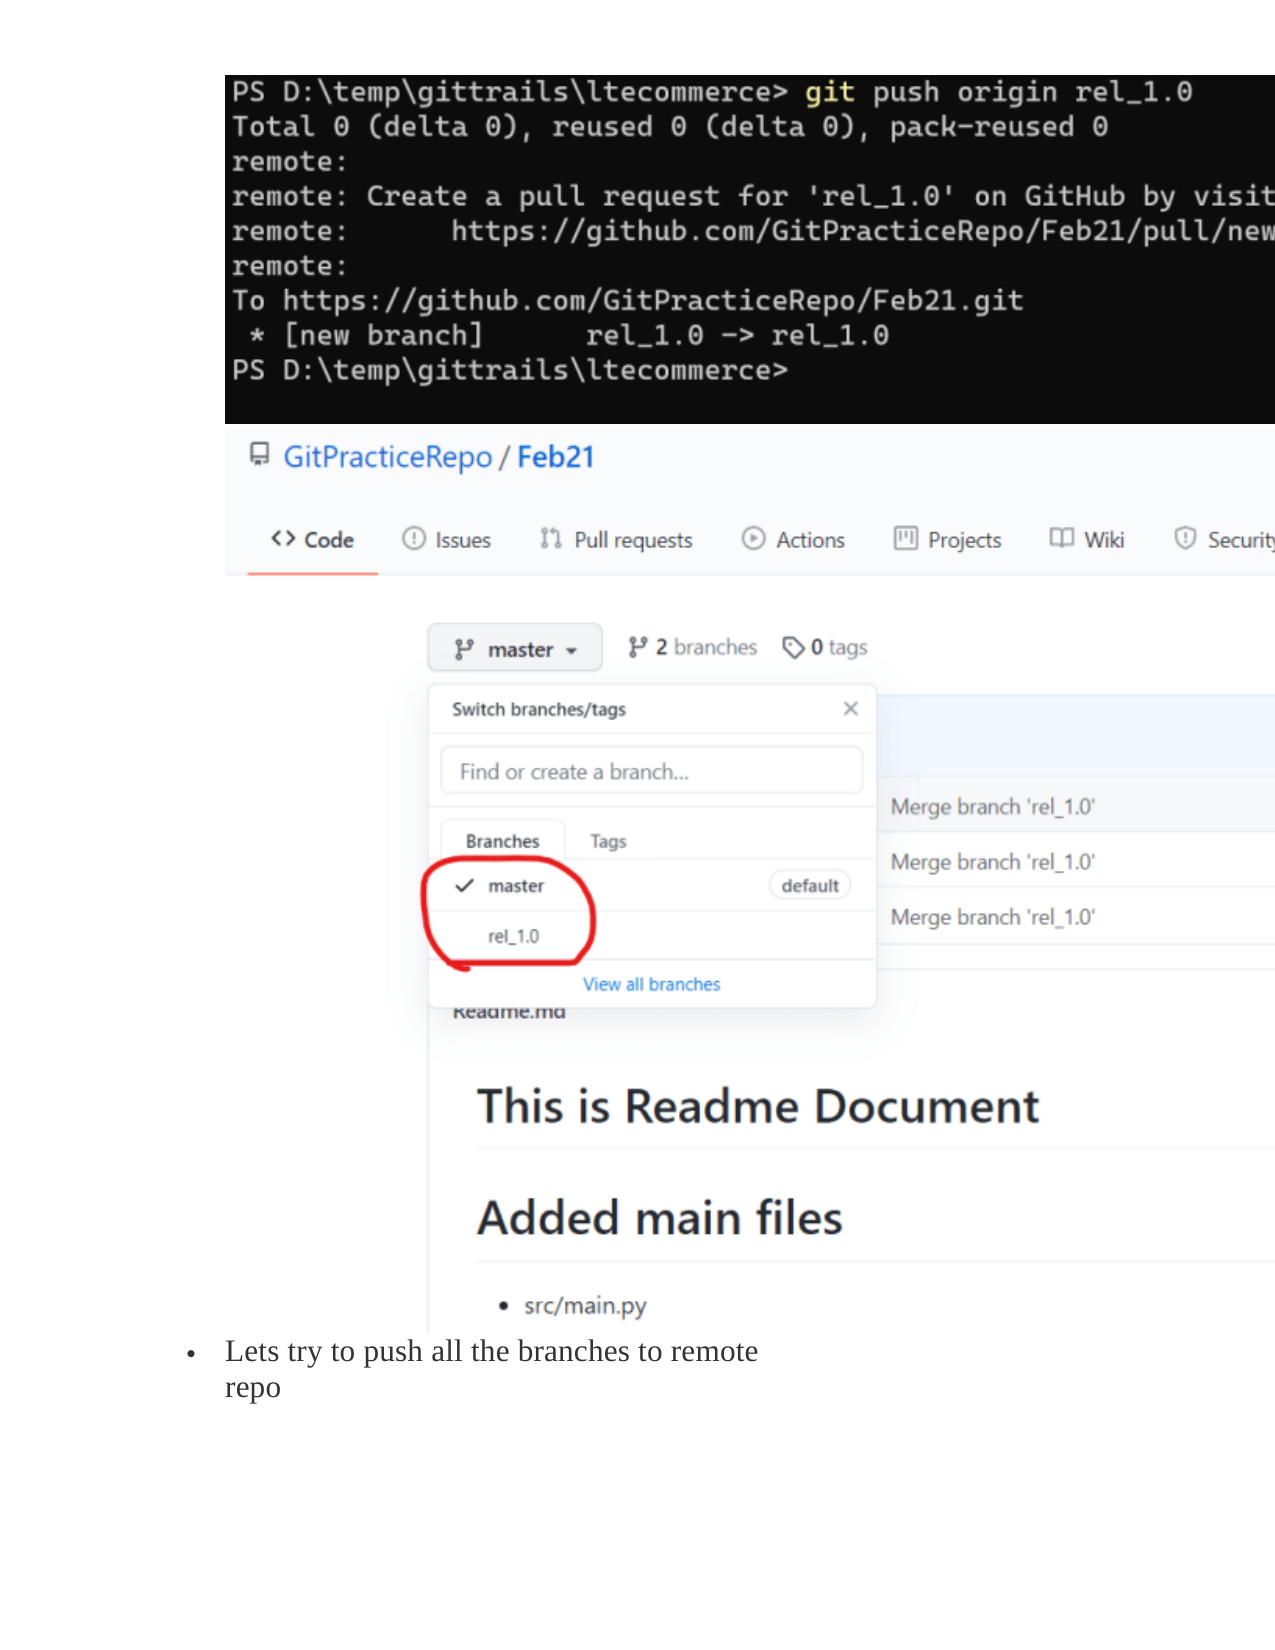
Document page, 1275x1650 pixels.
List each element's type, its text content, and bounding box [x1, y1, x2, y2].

picture [225, 75, 1275, 424]
picture [225, 430, 1275, 1333]
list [187, 1333, 1200, 1404]
